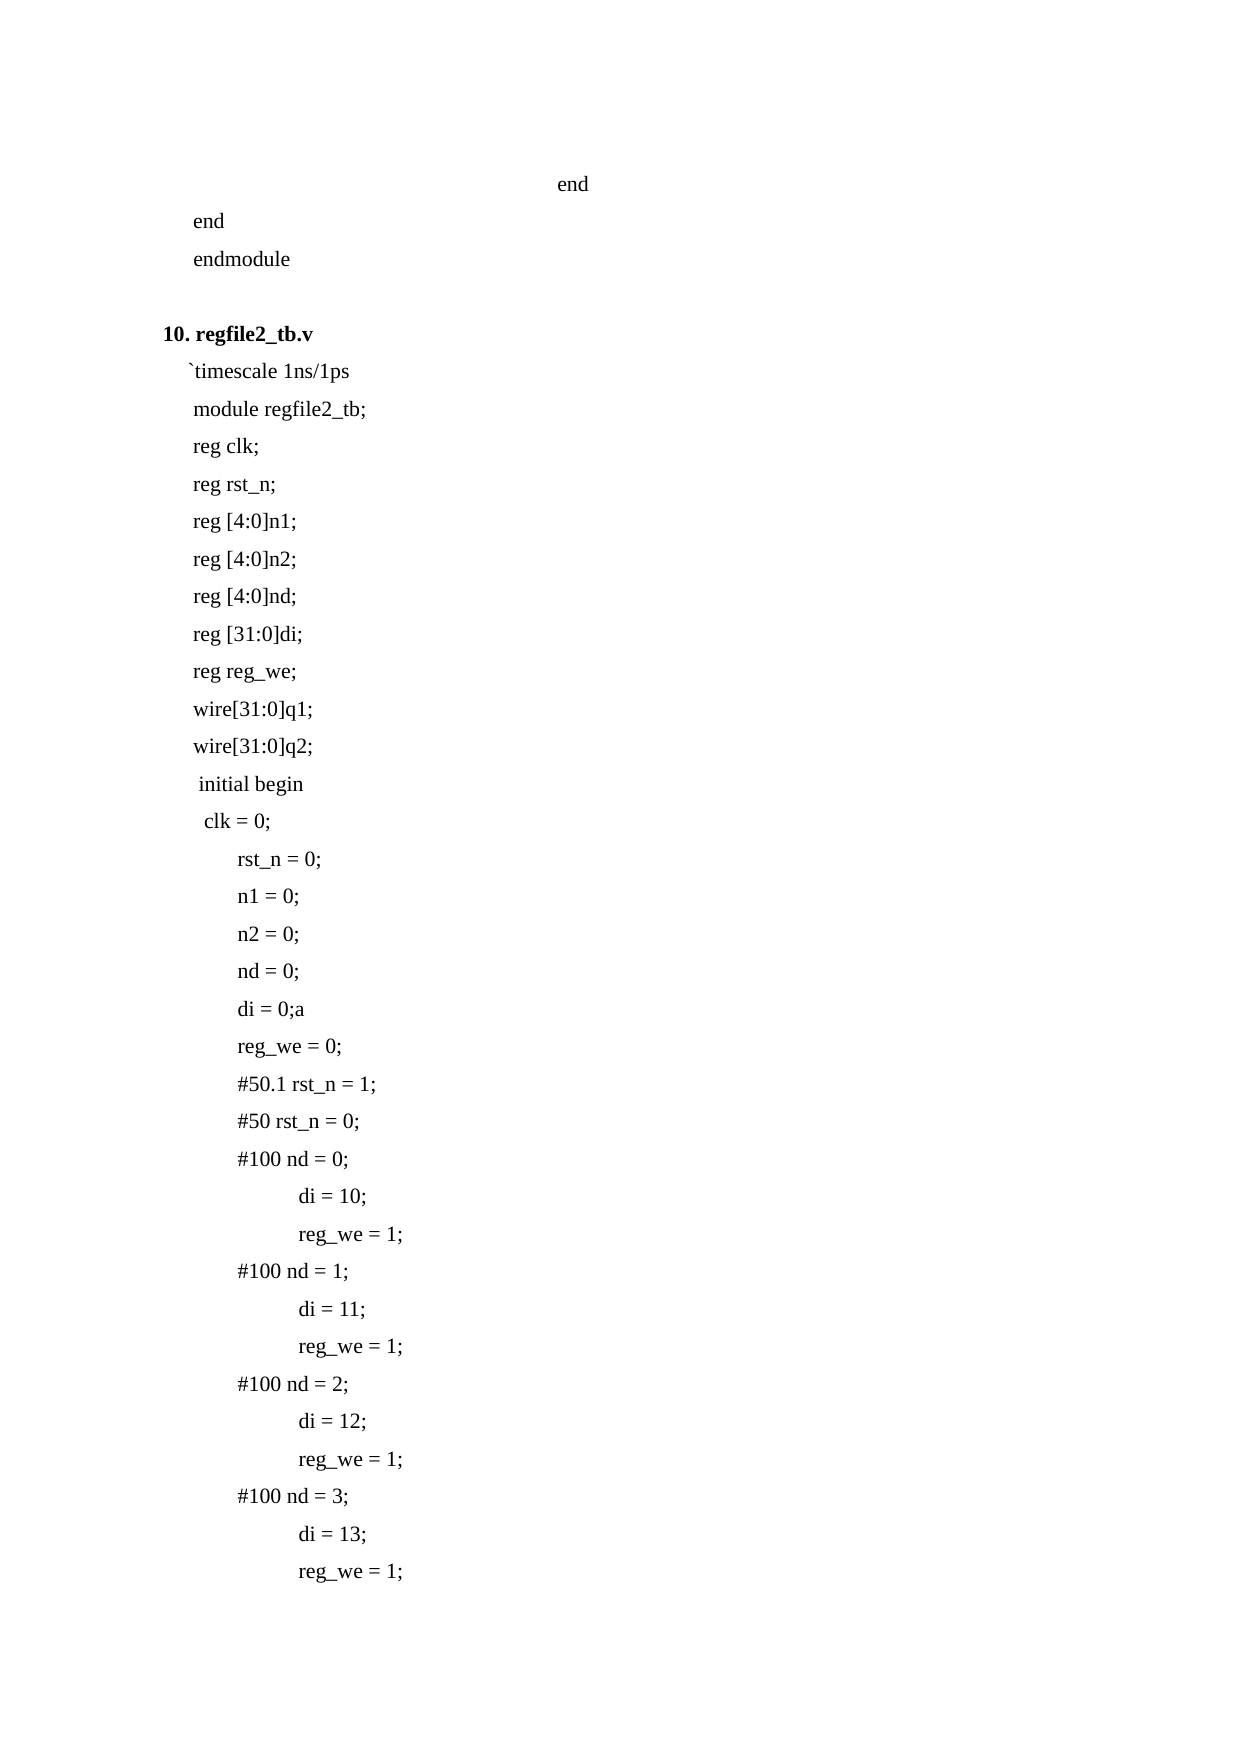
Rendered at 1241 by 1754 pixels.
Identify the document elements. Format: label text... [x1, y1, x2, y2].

text reg_we = 1; [187, 1214, 1053, 1252]
text reg_we = 1; [187, 1439, 1053, 1477]
text #100 nd = 3; [187, 1477, 1053, 1514]
text reg clk; [187, 427, 1053, 464]
text #100 nd = 0; [187, 1139, 1053, 1177]
text end [187, 164, 1053, 202]
text endmodule [187, 239, 1053, 277]
text reg [4:0]n1; [187, 502, 1053, 539]
text #50.1 rst_n = 1; [187, 1064, 1053, 1102]
text reg [4:0]n2; [187, 539, 1053, 577]
text nd = 0; [187, 952, 1053, 989]
text #100 nd = 2; [187, 1364, 1053, 1402]
text `timescale 1ns/1ps [187, 352, 1053, 389]
text clk = 0; [187, 802, 1053, 839]
text reg reg_we; [187, 652, 1053, 689]
text n2 = 0; [187, 914, 1053, 952]
text di = 12; [187, 1402, 1053, 1439]
text reg_we = 0; [187, 1027, 1053, 1064]
text reg_we = 1; [187, 1552, 1053, 1589]
text reg [31:0]di; [187, 614, 1053, 652]
text #100 nd = 1; [187, 1252, 1053, 1289]
text di = 10; [187, 1177, 1053, 1214]
text di = 0;a [187, 989, 1053, 1027]
text end [187, 202, 1053, 239]
text di = 13; [187, 1514, 1053, 1552]
text reg_we = 1; [187, 1327, 1053, 1364]
text wire[31:0]q2; [187, 727, 1053, 764]
text reg [4:0]nd; [187, 577, 1053, 614]
text wire[31:0]q1; [187, 689, 1053, 727]
subtitle 10. regfile2_tb.v [163, 314, 1053, 352]
text di = 11; [187, 1289, 1053, 1327]
text n1 = 0; [187, 877, 1053, 914]
text reg rst_n; [187, 464, 1053, 502]
text rst_n = 0; [187, 839, 1053, 877]
text module regfile2_tb; [187, 389, 1053, 427]
text initial begin [187, 764, 1053, 802]
text #50 rst_n = 0; [187, 1102, 1053, 1139]
